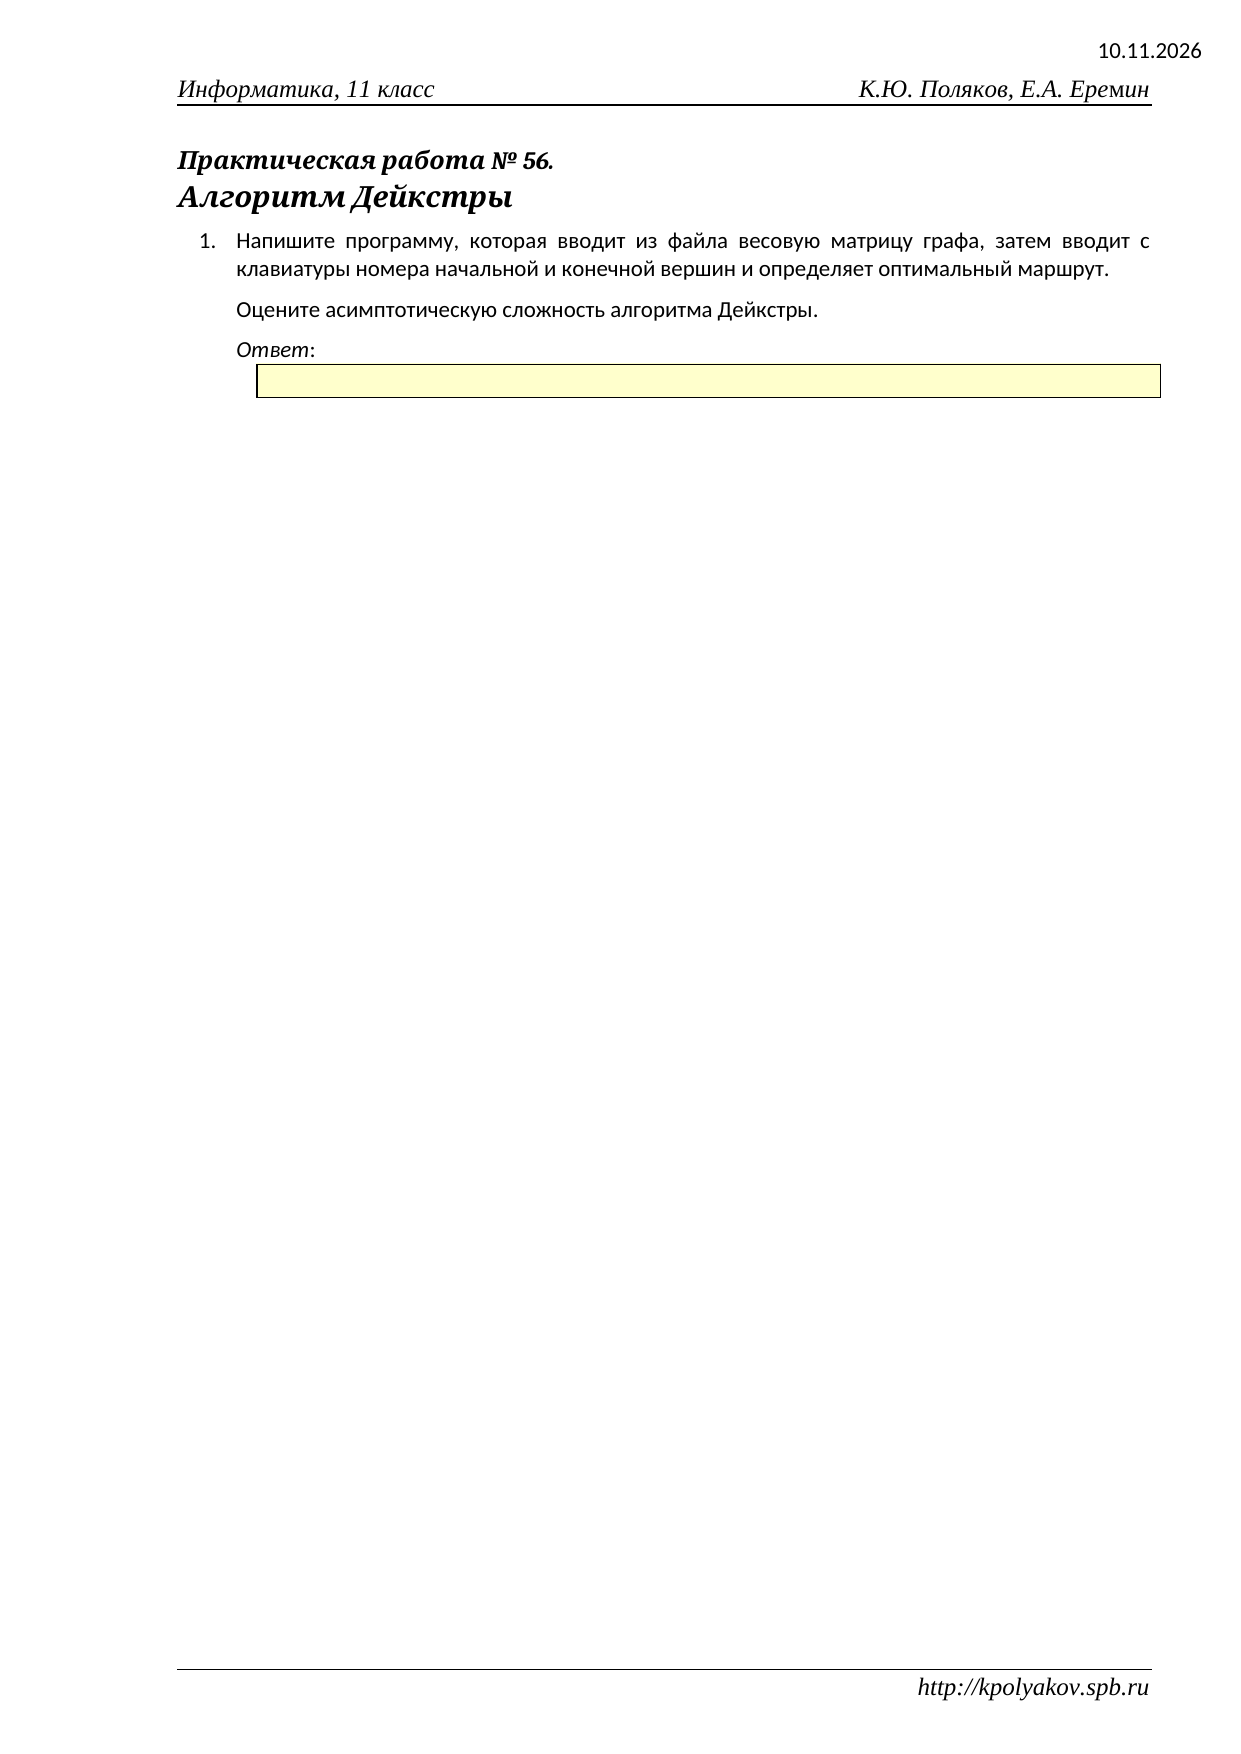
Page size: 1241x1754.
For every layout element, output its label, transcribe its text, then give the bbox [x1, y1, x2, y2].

subtitle Алгоритм Дейкстры [177, 143, 1152, 215]
text Оцените асимптотическую сложность алгоритма Дейкстры. [236, 295, 1152, 323]
list Напишите программу, которая вводит из файла весовую матрицу графа, затем вводит с клавиатуры номера начальной и конечной вершин и определяет оптимальный маршрут. [199, 226, 1152, 282]
text Ответ: [236, 336, 1152, 363]
